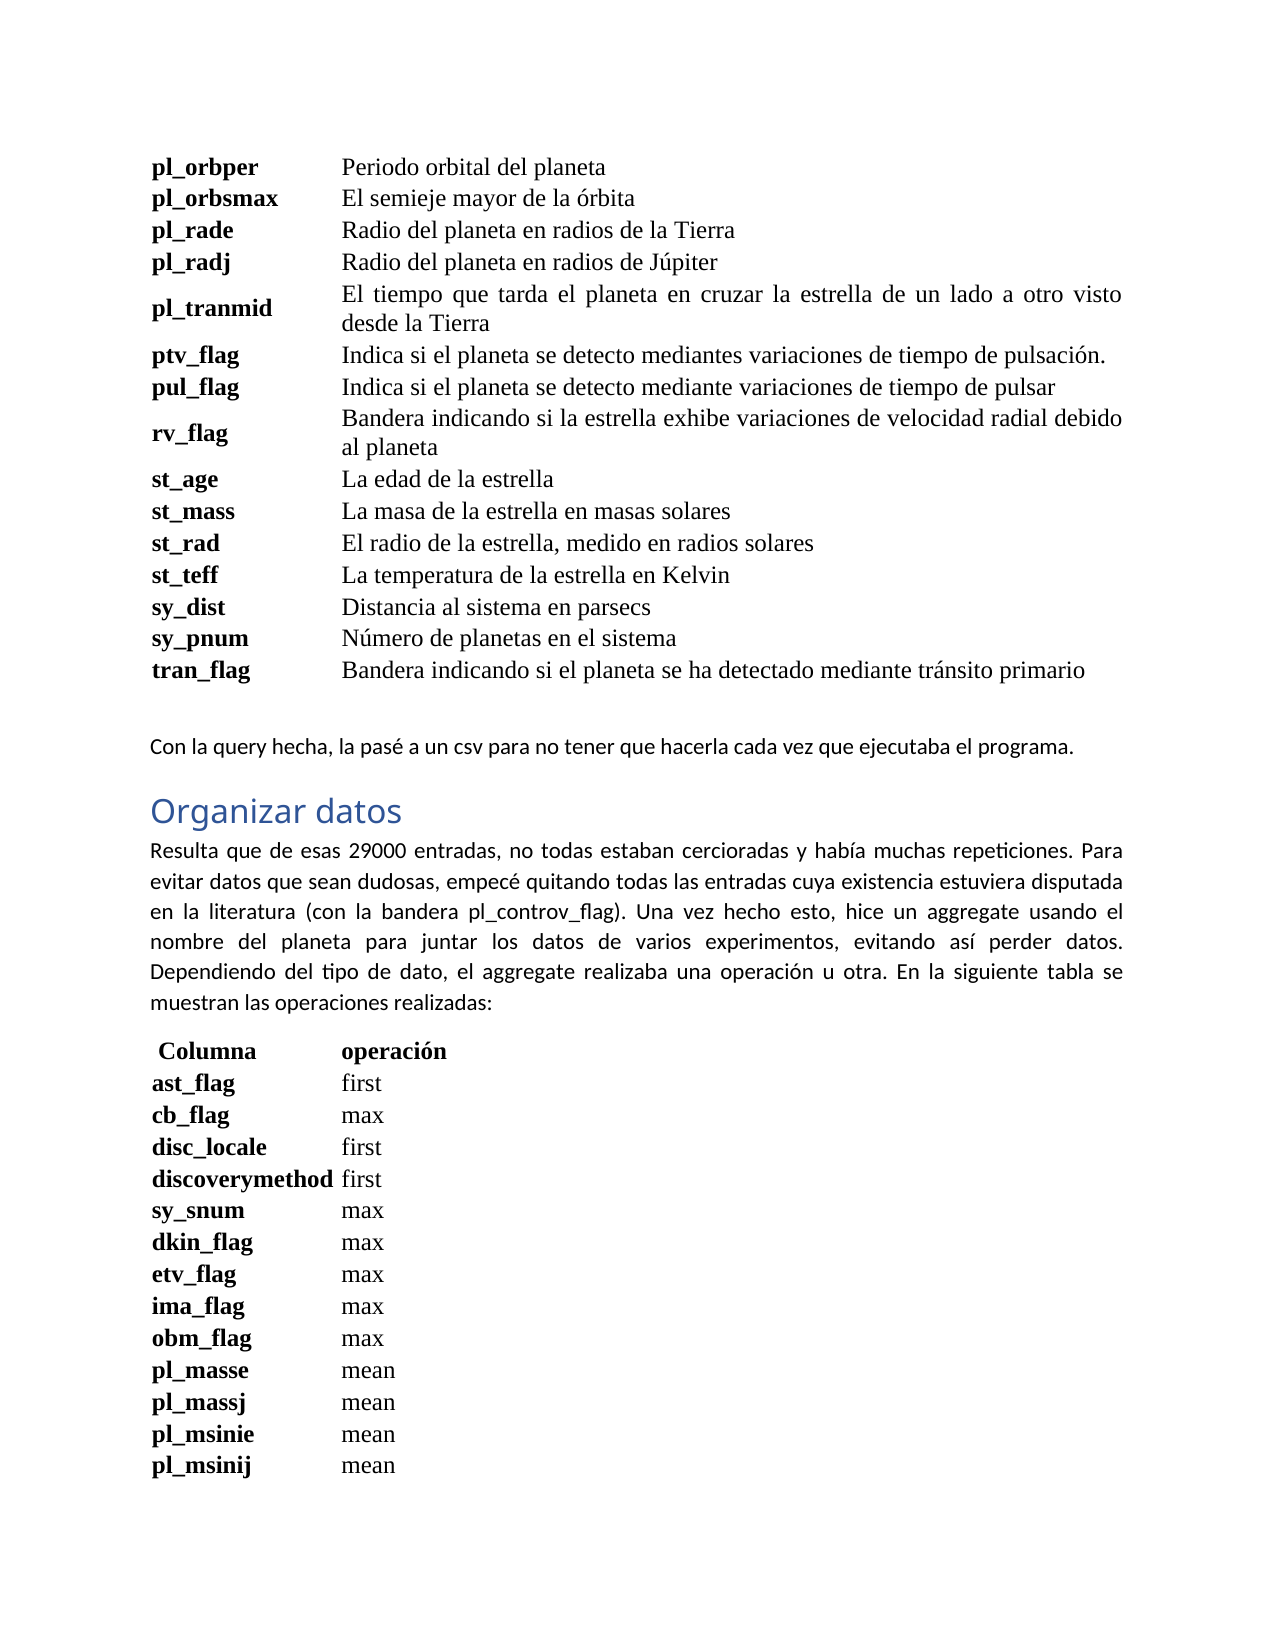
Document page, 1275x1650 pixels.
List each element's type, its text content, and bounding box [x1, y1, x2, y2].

table_cell sy_snum [150, 1194, 340, 1226]
table_cell st_teff [150, 558, 340, 590]
table_cell pl_massj [150, 1385, 340, 1417]
table_cell Bandera indicando si la estrella exhibe variaciones de velocidad radial debido al planeta [340, 402, 1125, 462]
table_cell mean [340, 1353, 453, 1385]
table_cell max [340, 1098, 453, 1130]
table_cell pl_tranmid [150, 278, 340, 338]
table_cell pul_flag [150, 370, 340, 402]
table_cell discoverymethod [150, 1162, 340, 1194]
table_cell mean [340, 1385, 453, 1417]
table_cell ptv_flag [150, 338, 340, 370]
table_cell disc_locale [150, 1130, 340, 1162]
table_cell La temperatura de la estrella en Kelvin [340, 558, 1125, 590]
table_cell etv_flag [150, 1258, 340, 1289]
table_cell Distancia al sistema en parsecs [340, 590, 1125, 622]
table_cell first [340, 1130, 453, 1162]
table_cell Radio del planeta en radios de la Tierra [340, 214, 1125, 246]
table_cell first [340, 1066, 453, 1098]
table_cell La masa de la estrella en masas solares [340, 494, 1125, 526]
table_cell st_age [150, 463, 340, 494]
table_cell pl_orbper [150, 150, 340, 182]
table_cell tran_flag [150, 654, 340, 686]
table_cell obm_flag [150, 1321, 340, 1353]
table_header operación [340, 1035, 453, 1066]
table_cell Indica si el planeta se detecto mediantes variaciones de tiempo de pulsación. [340, 338, 1125, 370]
table_cell Indica si el planeta se detecto mediante variaciones de tiempo de pulsar [340, 370, 1125, 402]
table_cell pl_rade [150, 214, 340, 246]
table_cell max [340, 1321, 453, 1353]
table_header Columna [150, 1035, 340, 1066]
table_cell first [340, 1162, 453, 1194]
table_cell pl_orbsmax [150, 182, 340, 214]
table_cell max [340, 1290, 453, 1321]
table_cell max [340, 1194, 453, 1226]
table_cell dkin_flag [150, 1226, 340, 1258]
table_cell mean [340, 1417, 453, 1449]
table_cell cb_flag [150, 1098, 340, 1130]
table_cell El semieje mayor de la órbita [340, 182, 1125, 214]
table_cell pl_msinij [150, 1449, 340, 1481]
text Resulta que de esas 29000 entradas, no todas estaban cercioradas y había muchas repeticiones. Para evitar datos que sean dudosas, empecé quitando todas las entradas cuya existencia estuviera disputada en la literatura (con la bandera pl_controv_flag). Una vez hecho esto, hice un aggregate usando el nombre del planeta para juntar los datos de varios experimentos, evitando así perder datos. Dependiendo del tipo de dato, el aggregate realizaba una operación u otra. En la siguiente tabla se muestran las operaciones realizadas: [150, 837, 1125, 1016]
table_cell ast_flag [150, 1066, 340, 1098]
table_cell ima_flag [150, 1290, 340, 1321]
subtitle Organizar datos [150, 788, 1125, 833]
table_cell Radio del planeta en radios de Júpiter [340, 246, 1125, 277]
table_cell pl_radj [150, 246, 340, 277]
table_cell max [340, 1226, 453, 1258]
table_cell max [340, 1258, 453, 1289]
table_cell sy_dist [150, 590, 340, 622]
table_cell La edad de la estrella [340, 463, 1125, 494]
text Con la query hecha, la pasé a un csv para no tener que hacerla cada vez que ejecutaba el programa. [150, 732, 1125, 761]
table_cell st_mass [150, 494, 340, 526]
table_cell st_rad [150, 526, 340, 558]
table_cell pl_masse [150, 1353, 340, 1385]
table_cell mean [340, 1449, 453, 1481]
table_cell Bandera indicando si el planeta se ha detectado mediante tránsito primario [340, 654, 1125, 686]
table_cell rv_flag [150, 402, 340, 462]
table_cell pl_msinie [150, 1417, 340, 1449]
table_cell El tiempo que tarda el planeta en cruzar la estrella de un lado a otro visto desde la Tierra [340, 278, 1125, 338]
table_cell Periodo orbital del planeta [340, 150, 1125, 182]
table_cell Número de planetas en el sistema [340, 622, 1125, 654]
table_cell sy_pnum [150, 622, 340, 654]
table_cell El radio de la estrella, medido en radios solares [340, 526, 1125, 558]
